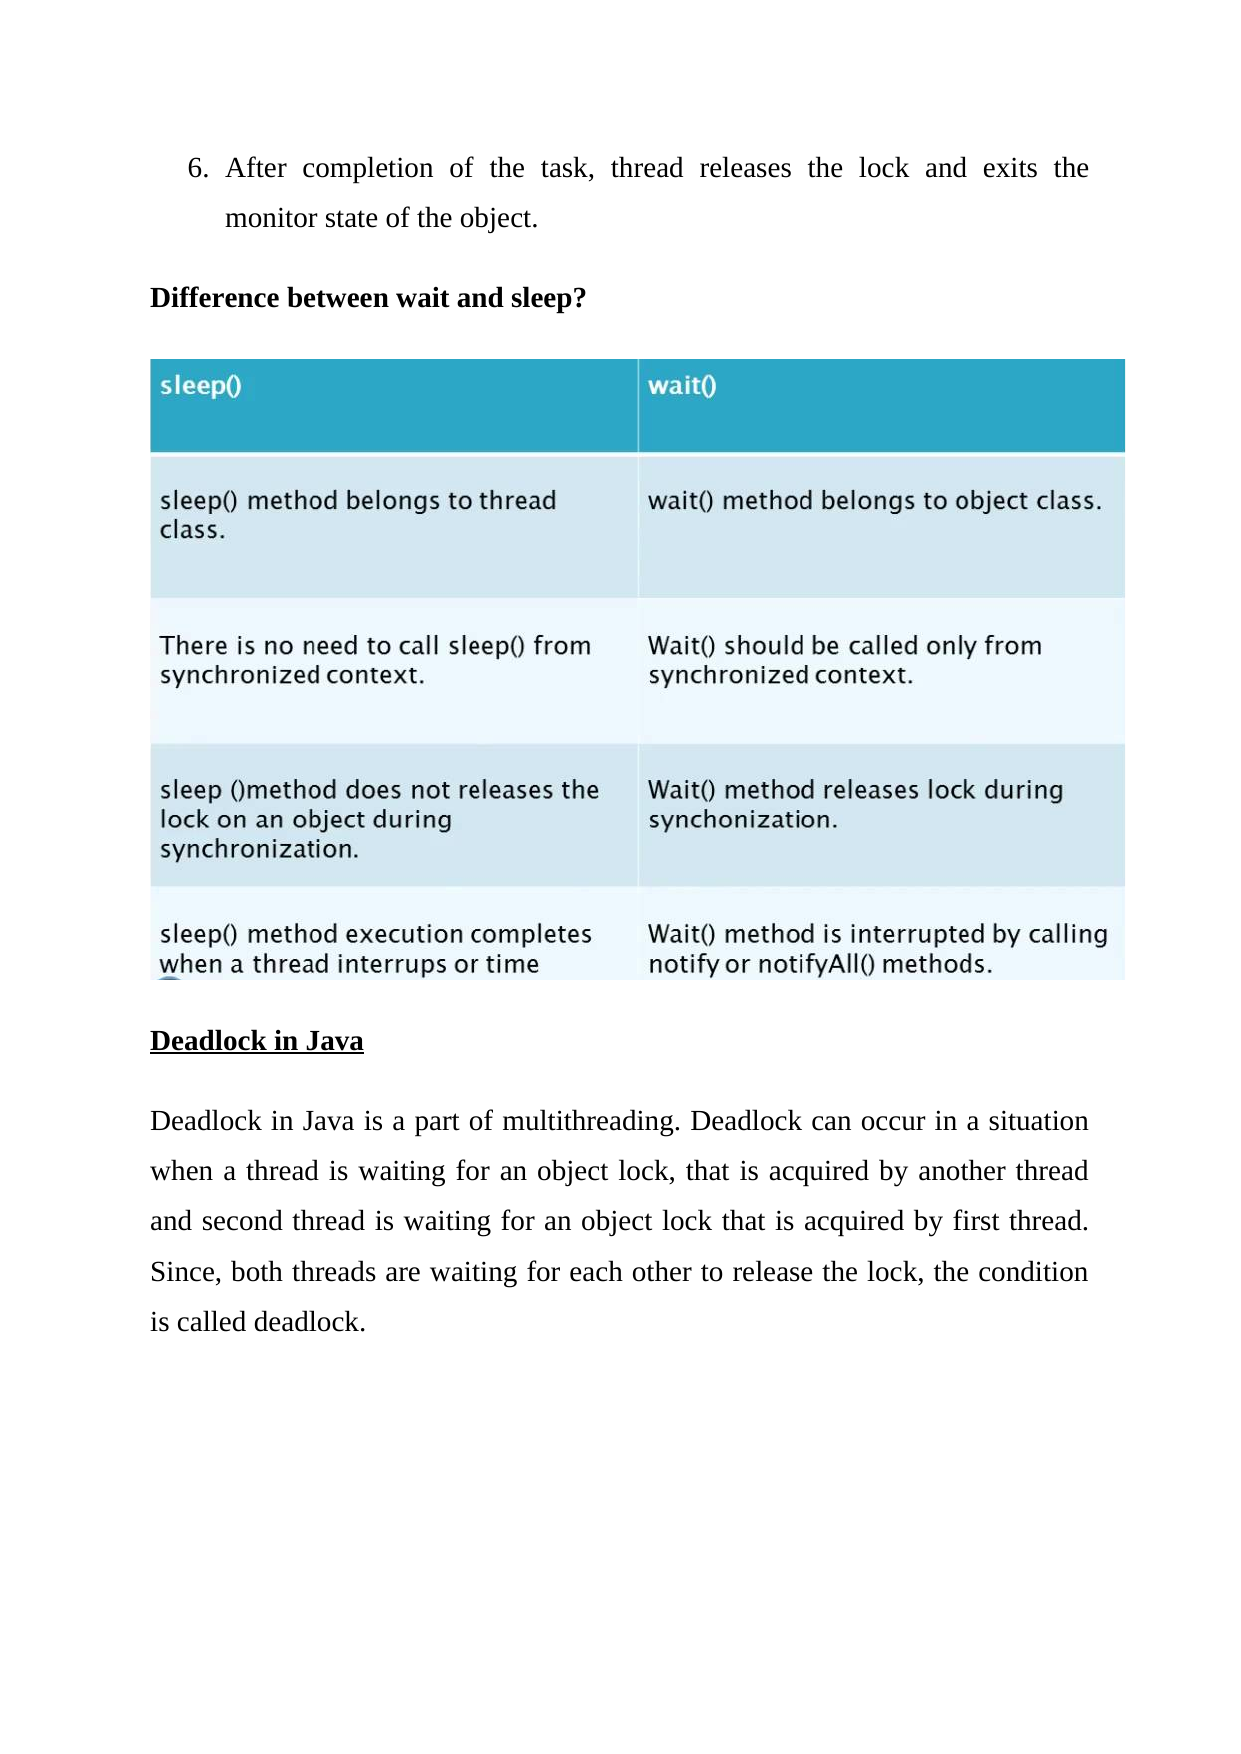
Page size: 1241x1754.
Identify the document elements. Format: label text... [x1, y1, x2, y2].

text Deadlock in Java [150, 1023, 1090, 1057]
subtitle Difference between wait and sleep? [150, 280, 1090, 313]
list After completion of the task, thread releases the lock and exits the monitor state of the object. [187, 150, 1090, 234]
text Deadlock in Java is a part of multithreading. Deadlock can occur in a situation when a thread is waiting for an object lock, that is acquired by another thread and second thread is waiting for an object lock that is acquired by first thread. Since, both threads are waiting for each other to release the lock, the condition is called deadlock. [150, 1103, 1090, 1338]
picture [150, 359, 1125, 980]
